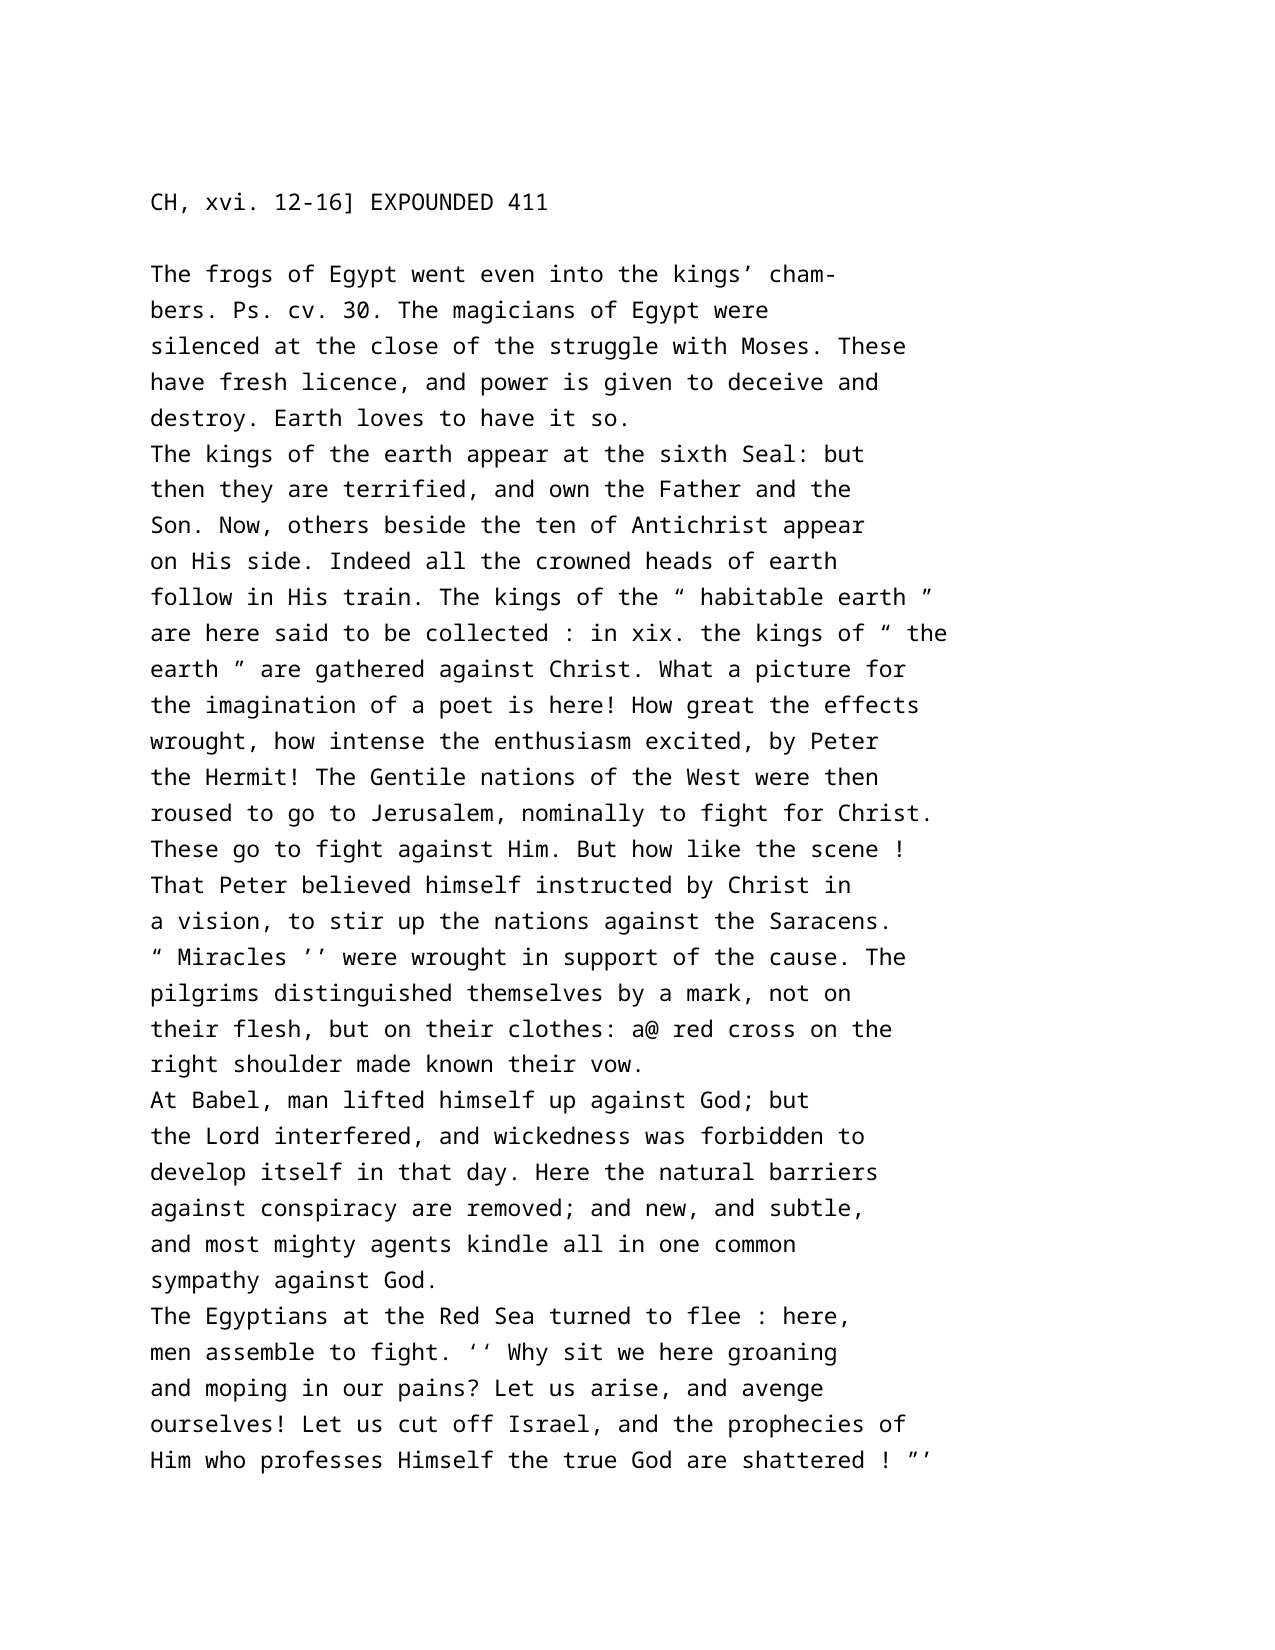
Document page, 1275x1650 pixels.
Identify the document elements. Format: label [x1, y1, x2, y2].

text [150, 150, 1125, 1475]
